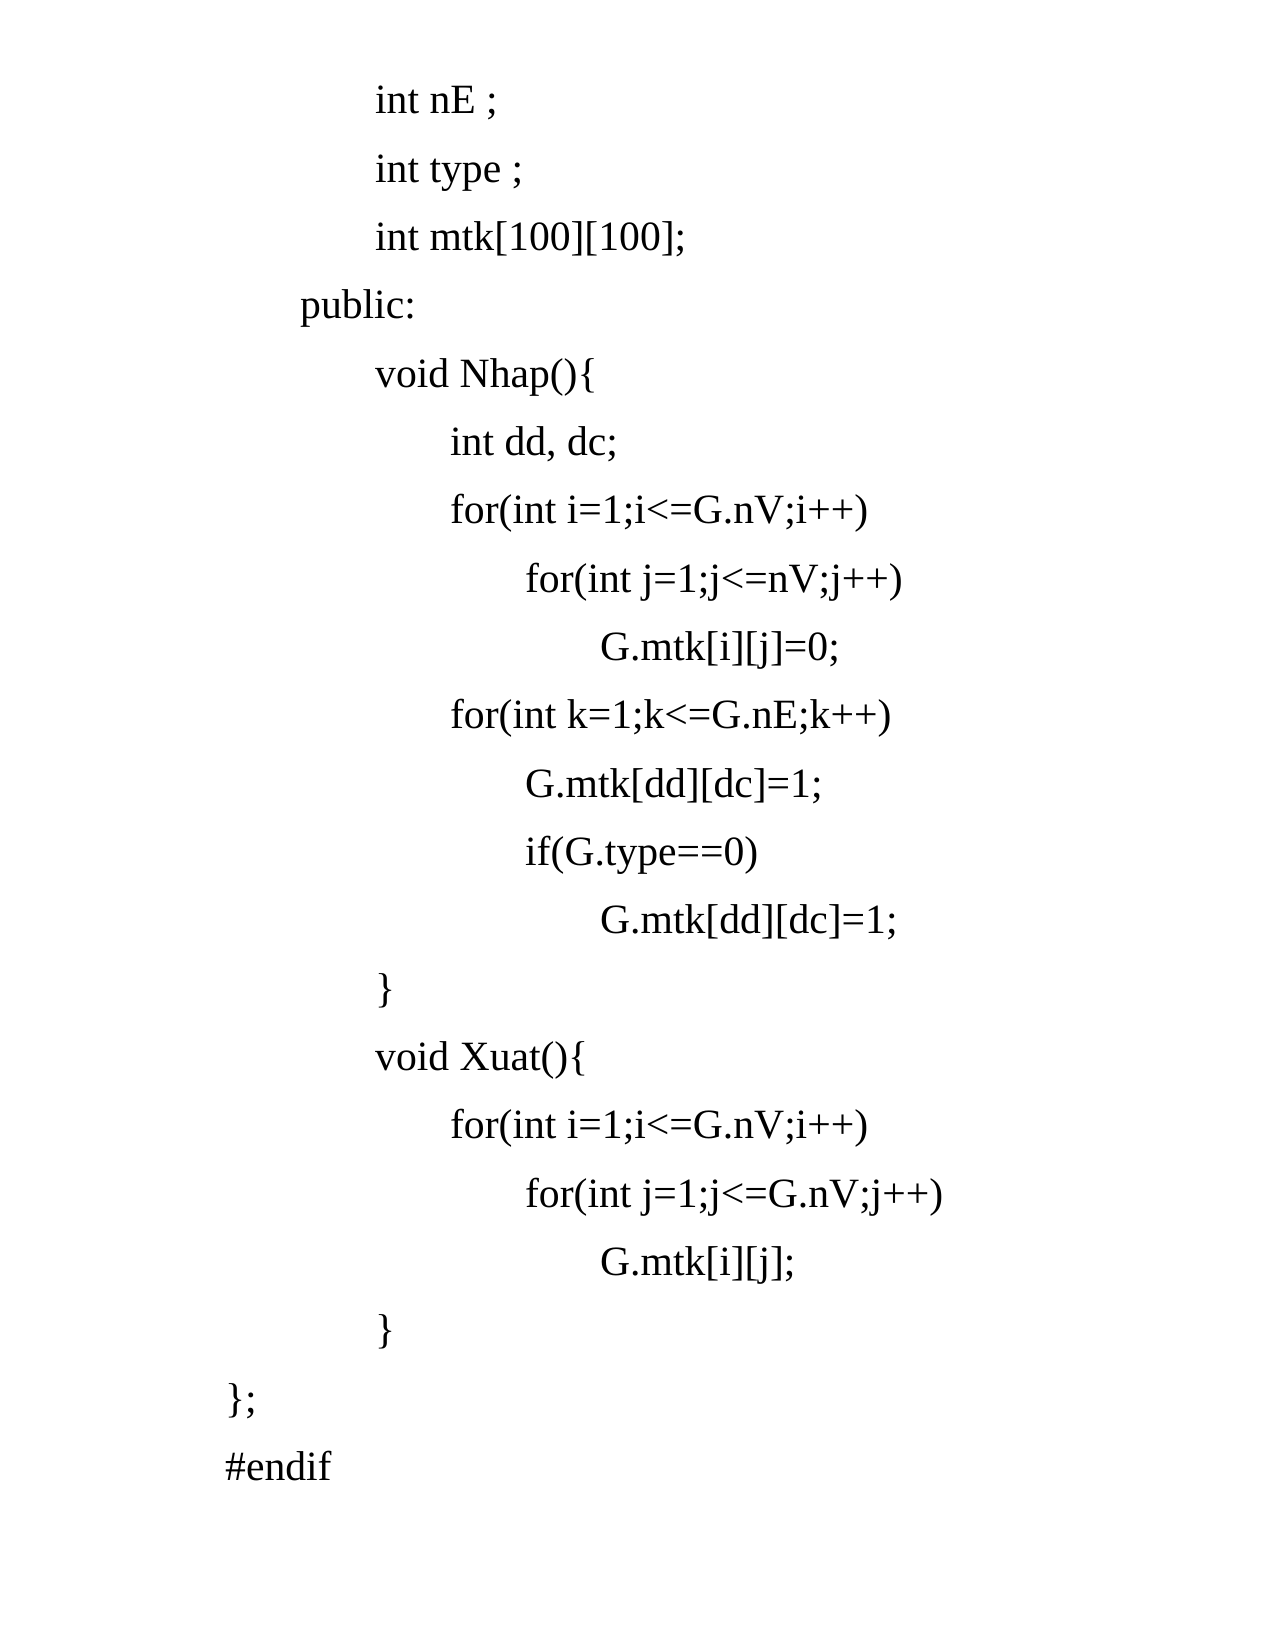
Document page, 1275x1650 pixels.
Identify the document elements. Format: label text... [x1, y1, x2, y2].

text for(int i=1;i<=G.nV;i++) [225, 485, 1200, 533]
text int mtk[100][100]; [225, 212, 1200, 259]
text G.mtk[i][j]; [225, 1237, 1200, 1284]
text if(G.type==0) [225, 827, 1200, 874]
text void Nhap(){ [225, 348, 1200, 396]
text for(int j=1;j<=nV;j++) [225, 553, 1200, 601]
text G.mtk[i][j]=0; [225, 622, 1200, 669]
text for(int j=1;j<=G.nV;j++) [225, 1168, 1200, 1216]
text int type ; [225, 143, 1200, 191]
text } [225, 1305, 1200, 1353]
text }; [225, 1373, 1200, 1421]
text public: [225, 280, 1200, 328]
text #endif [225, 1442, 1200, 1489]
text G.mtk[dd][dc]=1; [225, 895, 1200, 943]
text int nE ; [225, 75, 1200, 123]
text } [225, 963, 1200, 1011]
text for(int i=1;i<=G.nV;i++) [225, 1100, 1200, 1148]
text G.mtk[dd][dc]=1; [225, 758, 1200, 806]
text for(int k=1;k<=G.nE;k++) [225, 690, 1200, 738]
text void Xuat(){ [225, 1032, 1200, 1079]
text int dd, dc; [225, 417, 1200, 464]
